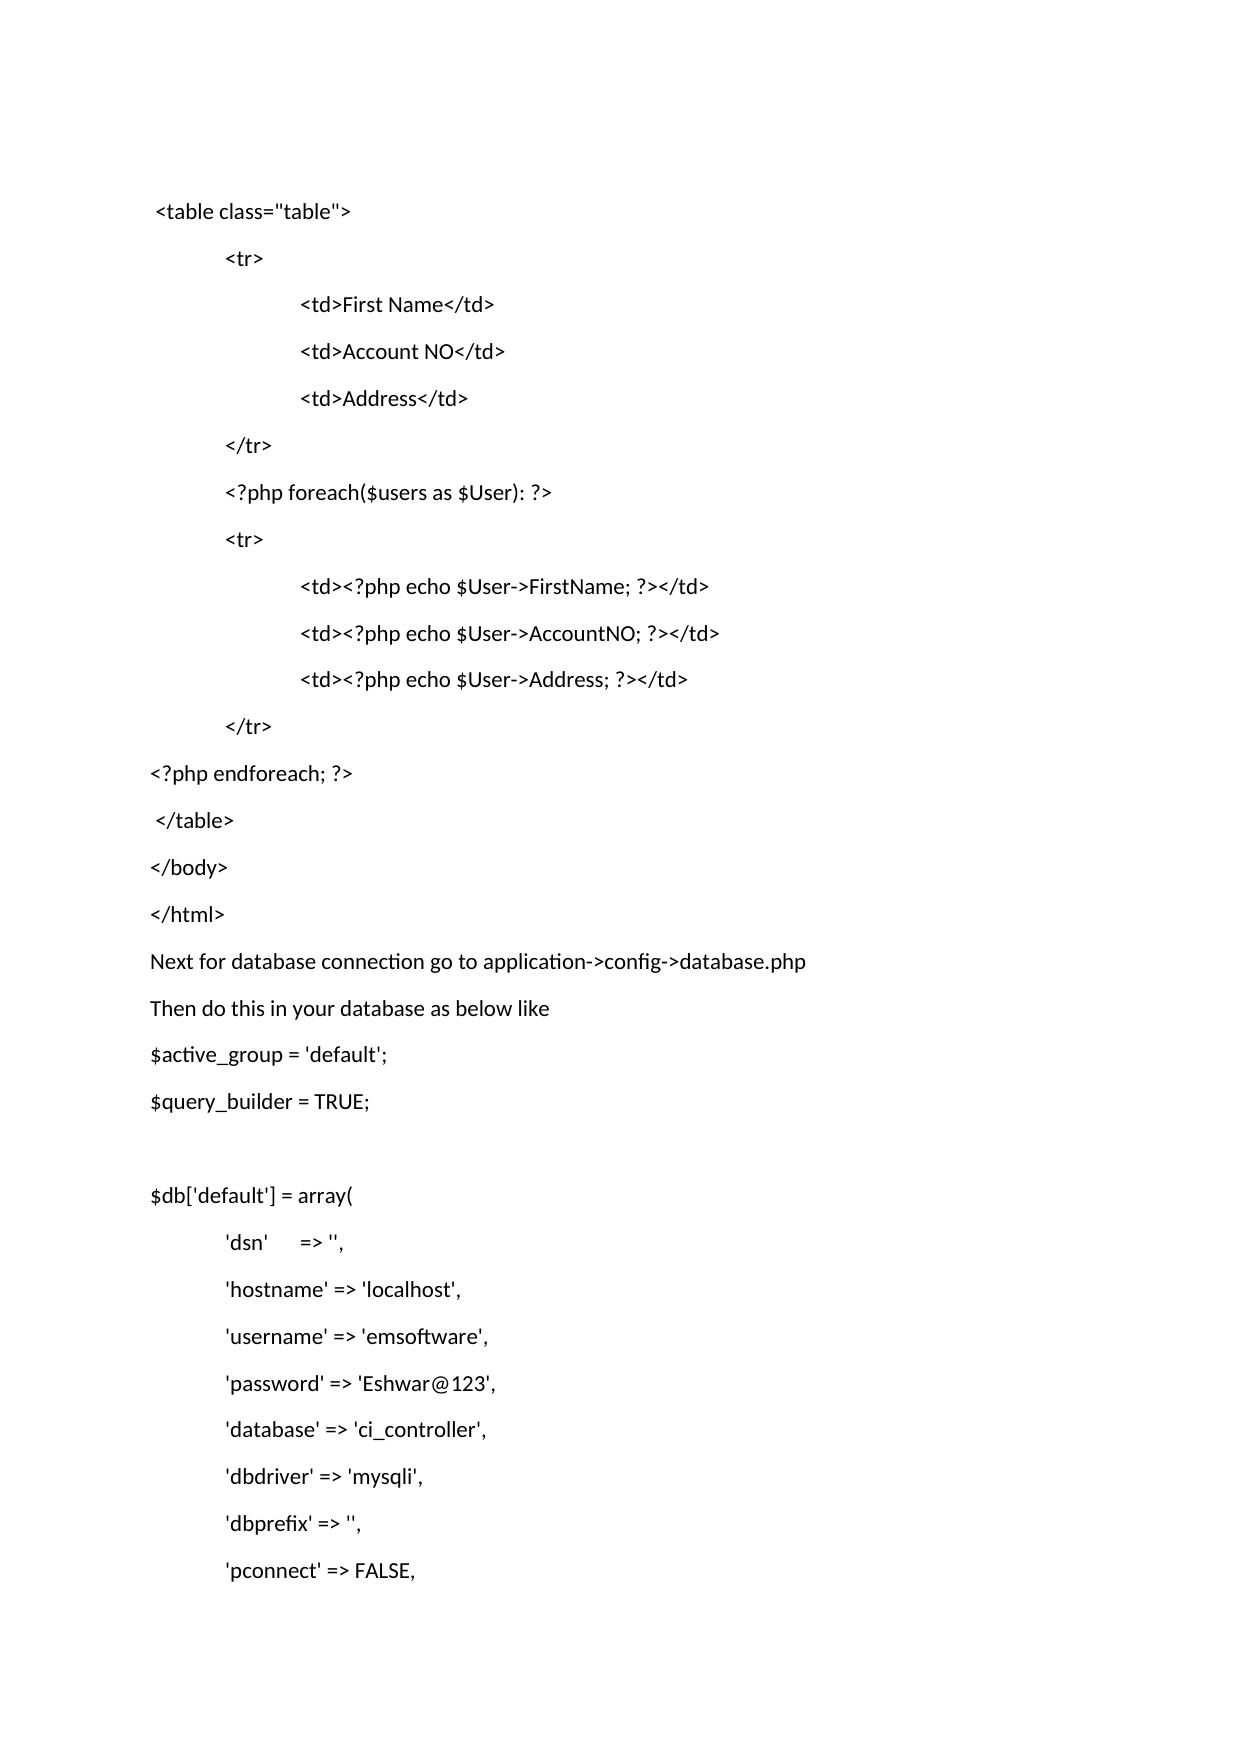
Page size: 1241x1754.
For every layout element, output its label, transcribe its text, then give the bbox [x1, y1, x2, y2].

text 'dbprefix' => '', [150, 1509, 1090, 1537]
text $query_builder = TRUE; [150, 1087, 1090, 1116]
text Next for database connection go to application->config->database.php [150, 947, 1090, 975]
text <tr> [150, 244, 1090, 272]
text 'database' => 'ci_controller', [150, 1416, 1090, 1444]
text </body> [150, 853, 1090, 881]
text </tr> [150, 712, 1090, 741]
text 'password' => 'Eshwar@123', [150, 1369, 1090, 1397]
text </tr> [150, 431, 1090, 459]
text Then do this in your database as below like [150, 994, 1090, 1022]
text </table> [150, 806, 1090, 834]
text <td><?php echo $User->FirstName; ?></td> [150, 572, 1090, 600]
text <td><?php echo $User->Address; ?></td> [150, 666, 1090, 694]
text $active_group = 'default'; [150, 1041, 1090, 1069]
text 'dbdriver' => 'mysqli', [150, 1462, 1090, 1491]
text <?php foreach($users as $User): ?> [150, 478, 1090, 506]
text 'username' => 'emsoftware', [150, 1322, 1090, 1350]
text 'dsn' => '', [150, 1228, 1090, 1256]
text 'pconnect' => FALSE, [150, 1556, 1090, 1584]
text <tr> [150, 525, 1090, 553]
text <td>Account NO</td> [150, 337, 1090, 366]
text <table class="table"> [150, 197, 1090, 225]
text <td>Address</td> [150, 384, 1090, 412]
text <td>First Name</td> [150, 291, 1090, 319]
text </html> [150, 900, 1090, 928]
text $db['default'] = array( [150, 1181, 1090, 1209]
text 'hostname' => 'localhost', [150, 1275, 1090, 1303]
text <td><?php echo $User->AccountNO; ?></td> [150, 619, 1090, 647]
text <?php endforeach; ?> [150, 759, 1090, 787]
